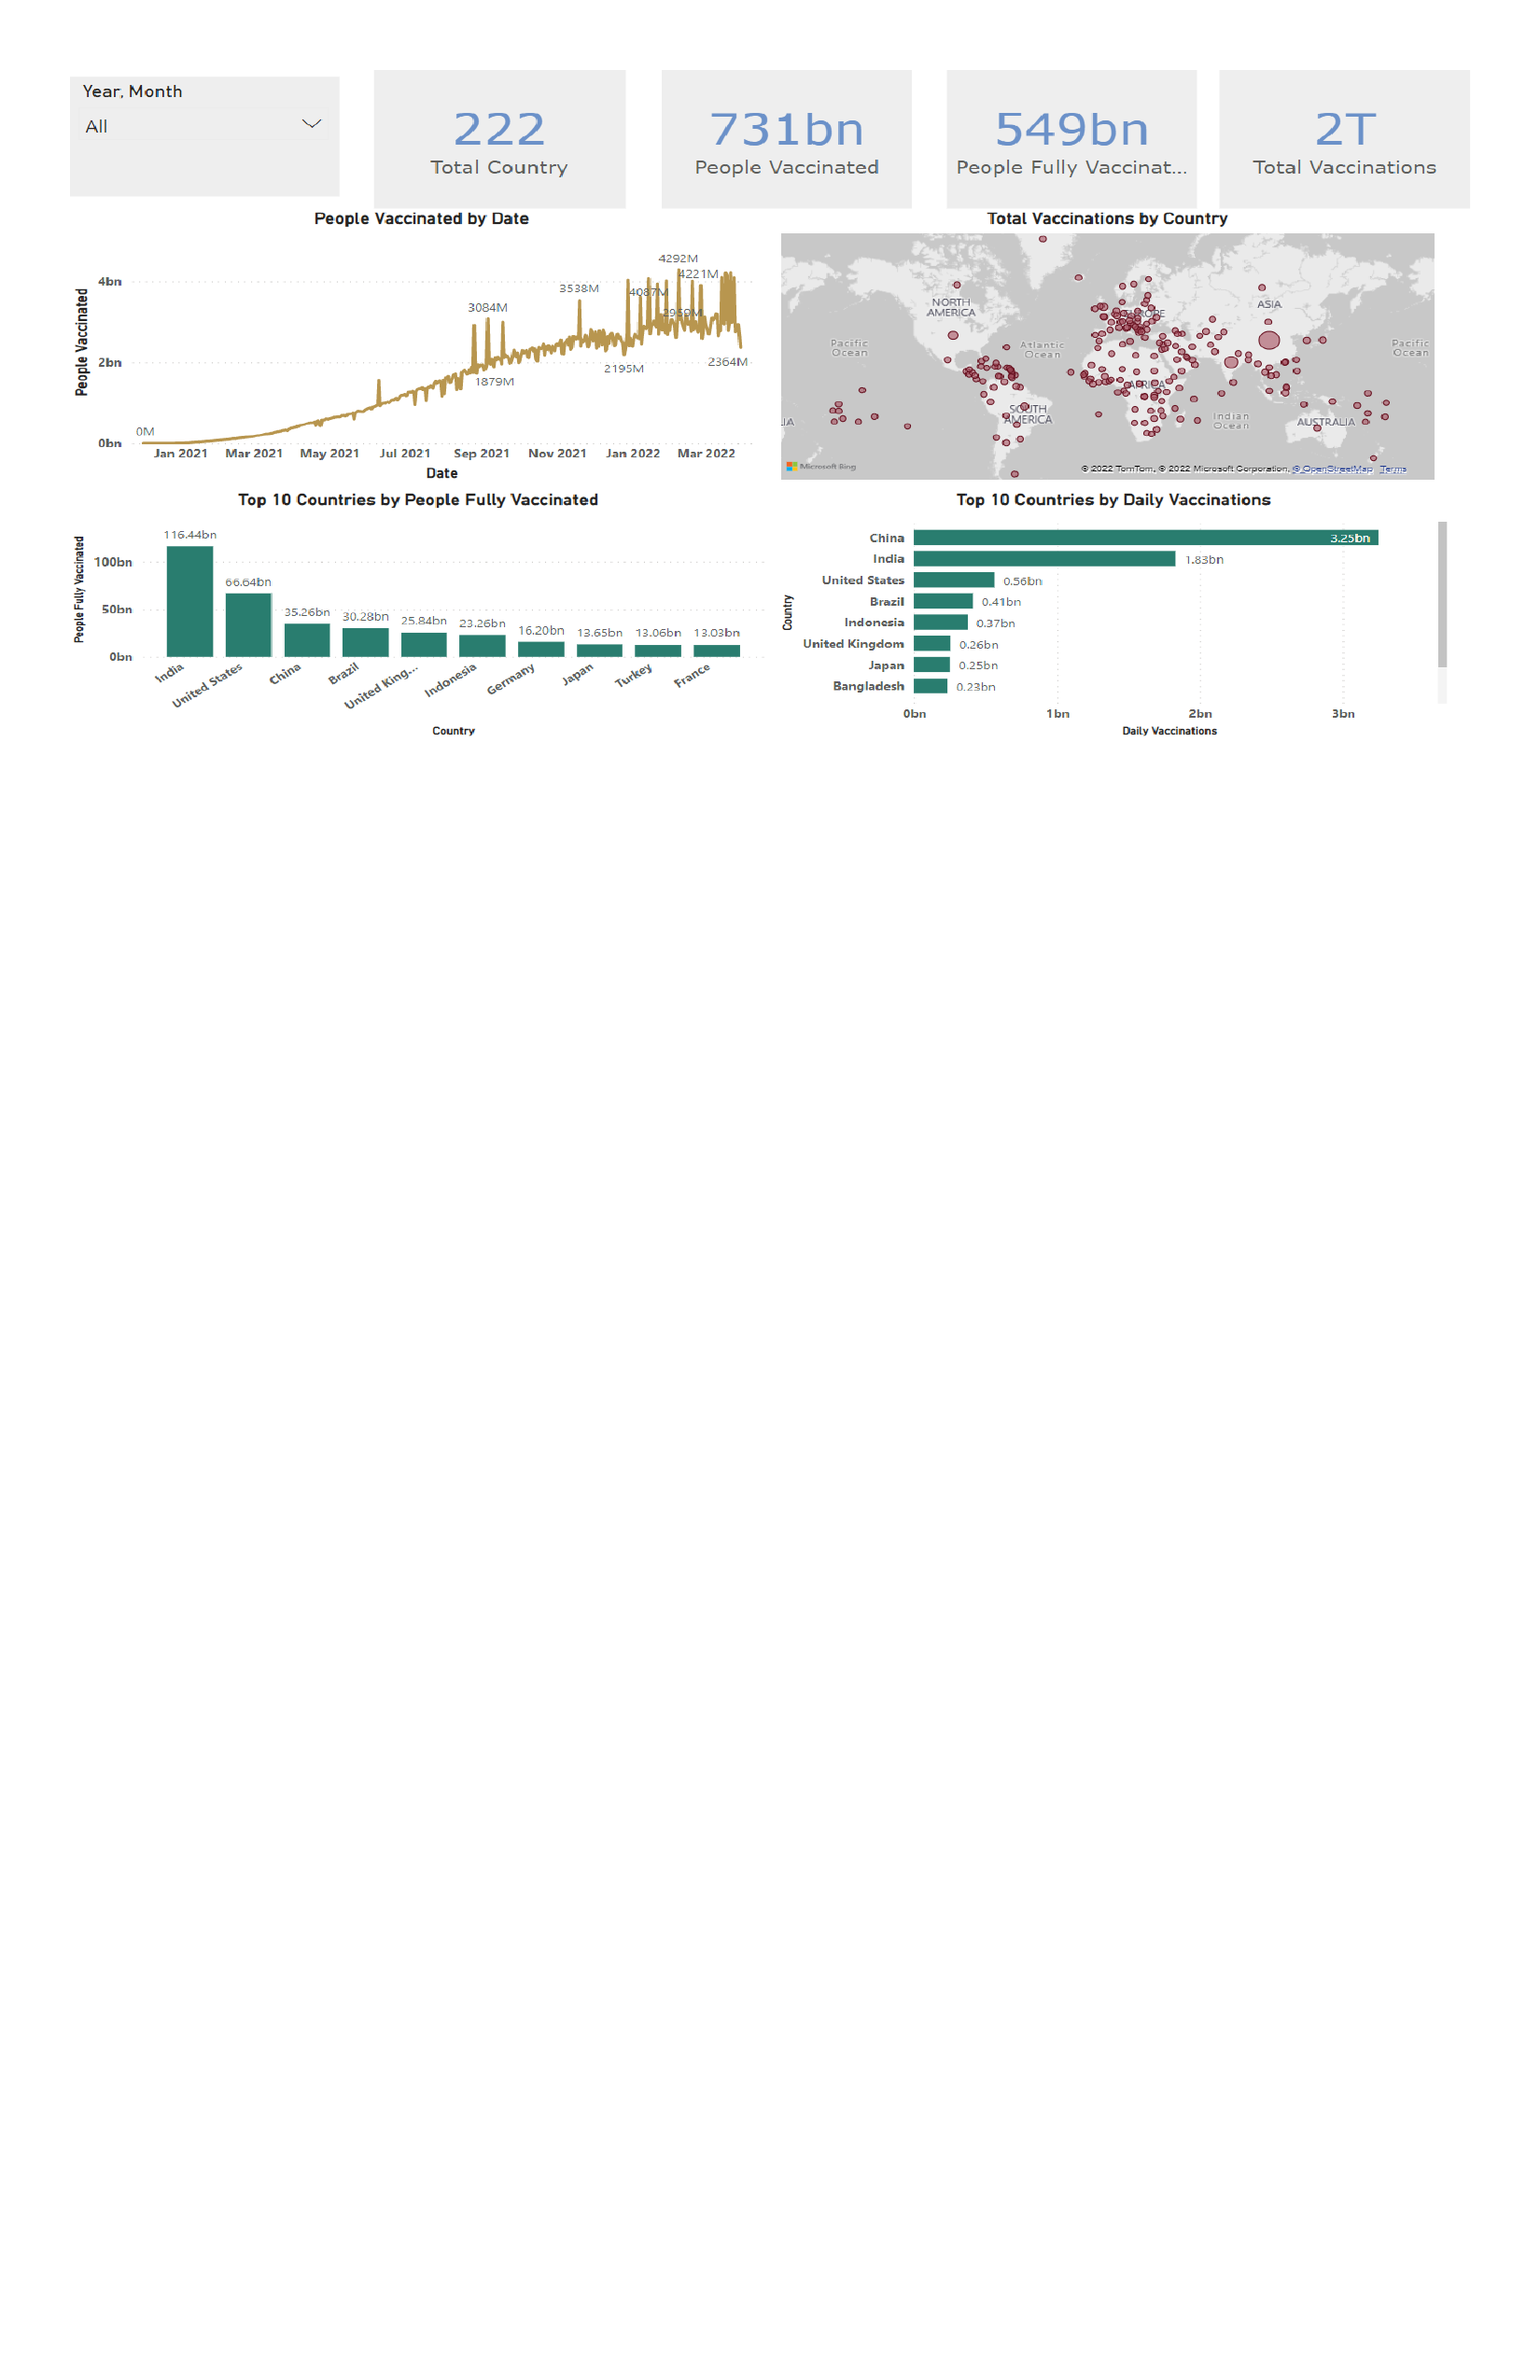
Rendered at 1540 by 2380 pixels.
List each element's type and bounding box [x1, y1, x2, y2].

picture [70, 70, 1470, 746]
